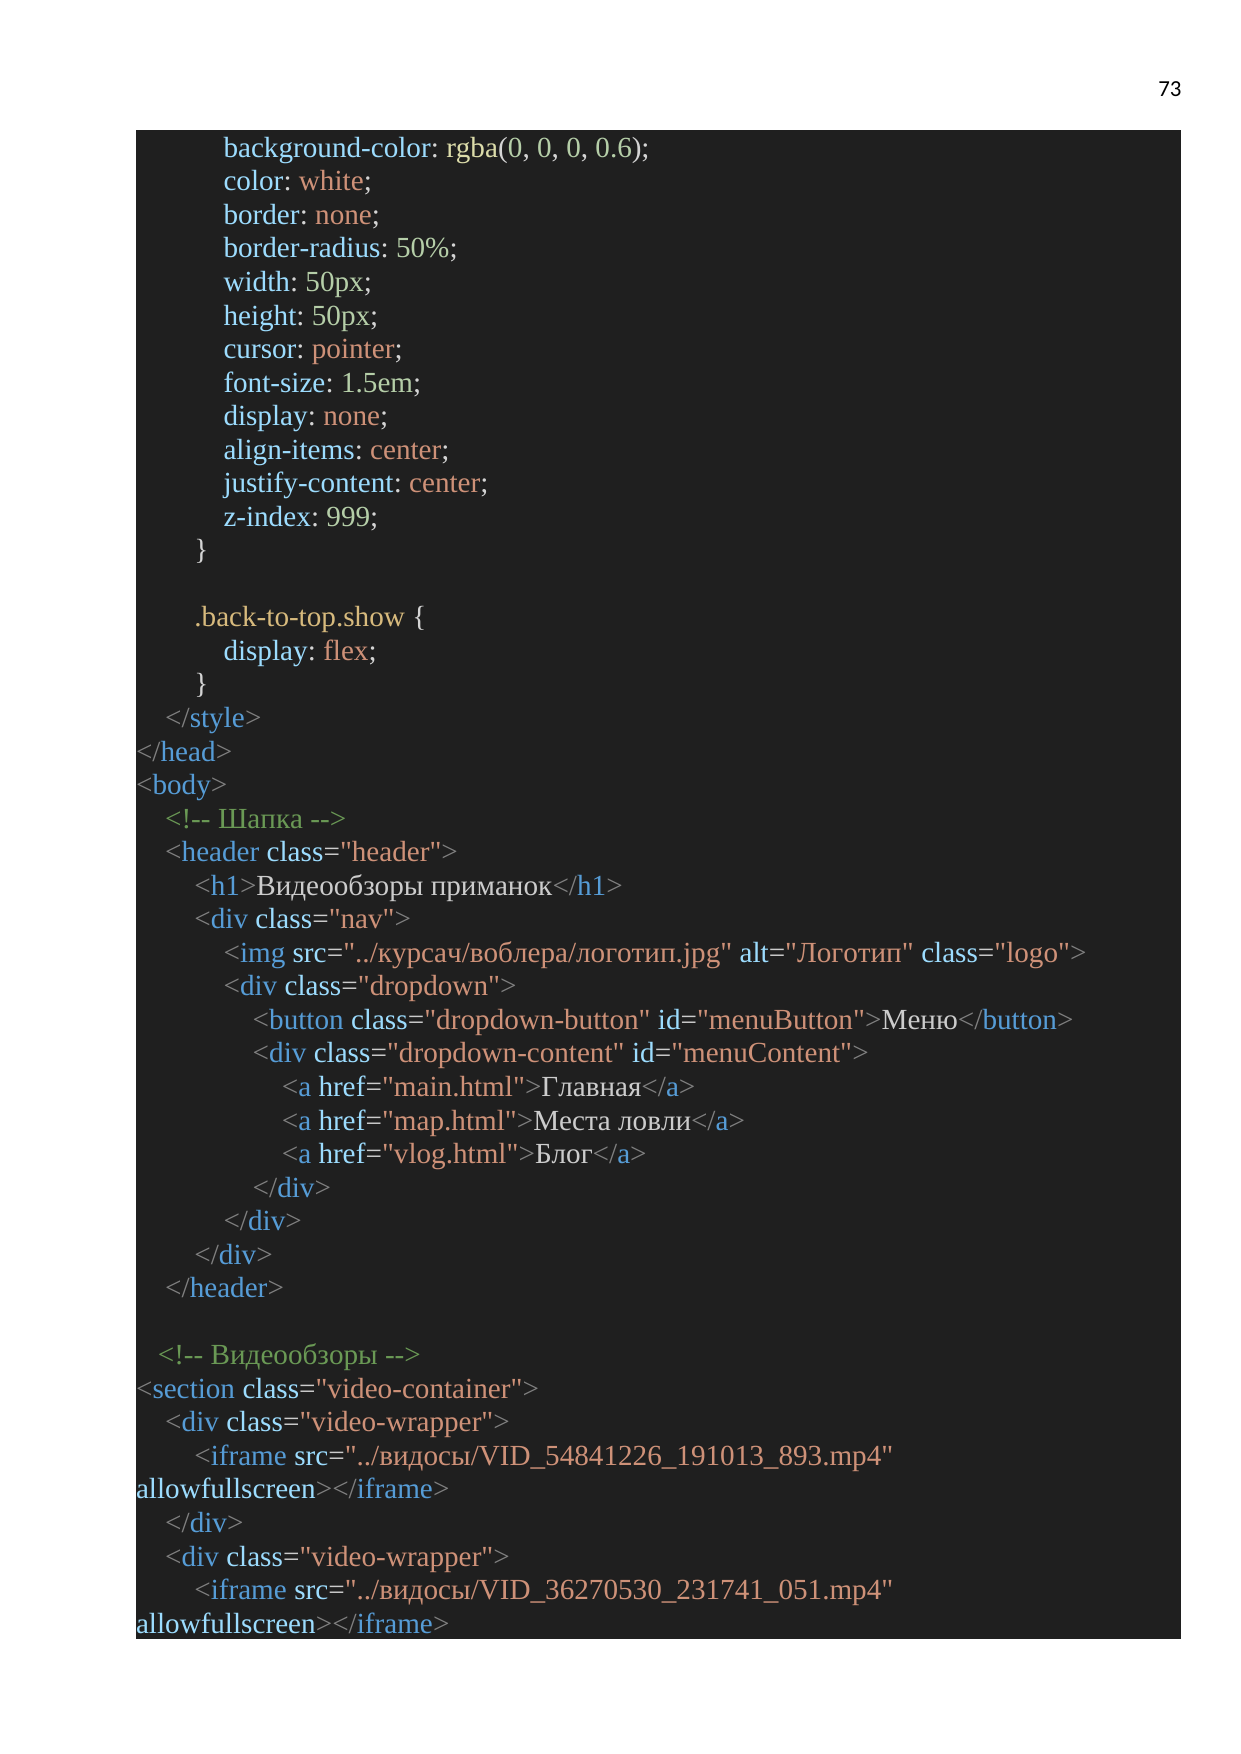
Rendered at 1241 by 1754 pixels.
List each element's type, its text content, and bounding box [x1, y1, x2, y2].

text } [136, 532, 1181, 566]
text <iframe src="../видосы/VID_36270530_231741_051.mp4" allowfullscreen></iframe> [136, 1572, 1181, 1639]
text <button class="dropdown-button" id="menuButton">Меню</button> [136, 1002, 1181, 1036]
text <a href="main.html">Главная</a> [136, 1069, 1181, 1103]
text display: none; [136, 398, 1181, 432]
text <a href="vlog.html">Блог</a> [136, 1136, 1181, 1170]
text <iframe src="../видосы/VID_54841226_191013_893.mp4" allowfullscreen></iframe> [136, 1438, 1181, 1505]
text justify-content: center; [136, 465, 1181, 499]
text <div class="dropdown"> [136, 968, 1181, 1002]
text .back-to-top.show { [136, 599, 1181, 633]
text <body> [136, 767, 1181, 801]
text border-radius: 50%; [136, 231, 1181, 264]
text <div class="video-wrapper"> [136, 1404, 1181, 1438]
text width: 50px; [136, 264, 1181, 298]
text <div class="nav"> [136, 901, 1181, 935]
text <!-- Видеообзоры --> [136, 1337, 1181, 1371]
text </head> [136, 734, 1181, 767]
text z-index: 999; [136, 499, 1181, 532]
text background-color: rgba(0, 0, 0, 0.6); [136, 130, 1181, 163]
text <div class="dropdown-content" id="menuContent"> [136, 1036, 1181, 1069]
text <a href="map.html">Места ловли</a> [136, 1103, 1181, 1136]
text align-items: center; [136, 432, 1181, 465]
text height: 50px; [136, 298, 1181, 331]
text <div class="video-wrapper"> [136, 1539, 1181, 1572]
text </div> [136, 1203, 1181, 1237]
text </div> [136, 1170, 1181, 1203]
text <h1>Видеообзоры приманок</h1> [136, 868, 1181, 901]
text </div> [136, 1505, 1181, 1539]
text </div> [136, 1237, 1181, 1270]
text } [136, 667, 1181, 700]
text border: none; [136, 197, 1181, 231]
text color: white; [136, 163, 1181, 197]
text <header class="header"> [136, 834, 1181, 868]
text <section class="video-container"> [136, 1371, 1181, 1404]
text <img src="../курсач/воблера/логотип.jpg" alt="Логотип" class="logo"> [136, 935, 1181, 968]
text </style> [136, 700, 1181, 734]
text display: flex; [136, 633, 1181, 667]
text </header> [136, 1270, 1181, 1304]
text cursor: pointer; [136, 331, 1181, 365]
text <!-- Шапка --> [136, 801, 1181, 834]
text font-size: 1.5em; [136, 365, 1181, 398]
